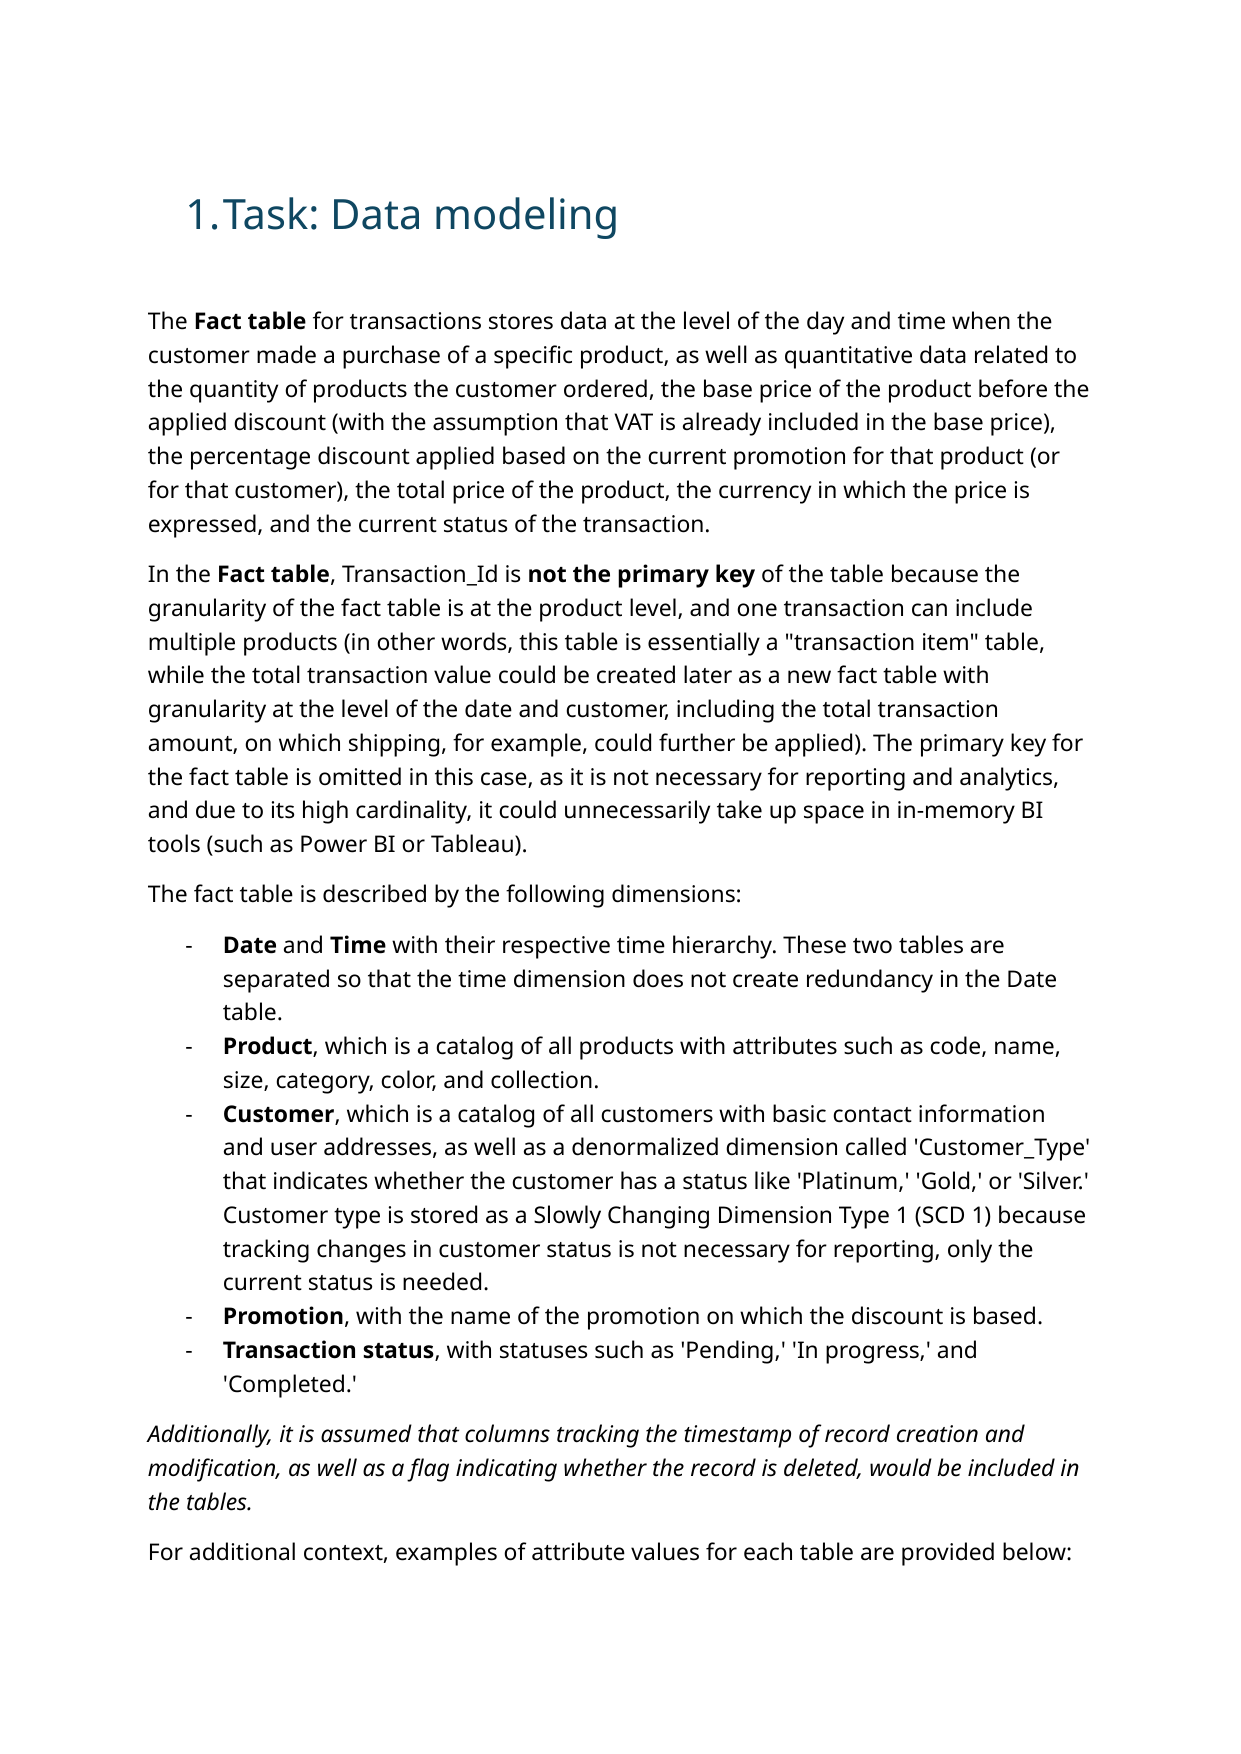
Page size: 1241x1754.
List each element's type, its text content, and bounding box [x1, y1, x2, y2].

list Date and Time with their respective time hierarchy. These two tables are separated so that the time dimension does not create redundancy in the Date table. [185, 929, 1093, 1028]
list Promotion, with the name of the promotion on which the discount is based. [185, 1300, 1093, 1331]
list Transaction status, with statuses such as 'Pending,' 'In progress,' and 'Completed.' [185, 1334, 1093, 1399]
subtitle Task: Data modeling [185, 185, 1093, 242]
text Additionally, it is assumed that columns tracking the timestamp of record creation and modification, as well as a flag indicating whether the record is deleted, would be included in the tables. [148, 1418, 1093, 1517]
text In the Fact table, Transaction_Id is not the primary key of the table because the granularity of the fact table is at the product level, and one transaction can include multiple products (in other words, this table is essentially a "transaction item" table, while the total transaction value could be created later as a new fact table with granularity at the level of the date and customer, including the total transaction amount, on which shipping, for example, could further be applied). The primary key for the fact table is omitted in this case, as it is not necessary for reporting and analytics, and due to its high cardinality, it could unnecessarily take up space in in-memory BI tools (such as Power BI or Tableau). [148, 558, 1093, 859]
text The Fact table for transactions stores data at the level of the day and time when the customer made a purchase of a specific product, as well as quantitative data related to the quantity of products the customer ordered, the base price of the product before the applied discount (with the assumption that VAT is already included in the base price), the percentage discount applied based on the current promotion for that product (or for that customer), the total price of the product, the currency in which the price is expressed, and the current status of the transaction. [148, 305, 1093, 539]
list Customer, which is a catalog of all customers with basic contact information and user addresses, as well as a denormalized dimension called 'Customer_Type' that indicates whether the customer has a status like 'Platinum,' 'Gold,' or 'Silver.' Customer type is stored as a Slowly Changing Dimension Type 1 (SCD 1) because tracking changes in customer status is not necessary for reporting, only the current status is needed. [185, 1098, 1093, 1298]
text The fact table is described by the following dimensions: [148, 878, 1093, 910]
text For additional context, examples of attribute values for each table are provided below: [148, 1536, 1093, 1567]
list Product, which is a catalog of all products with attributes such as code, name, size, category, color, and collection. [185, 1030, 1093, 1095]
